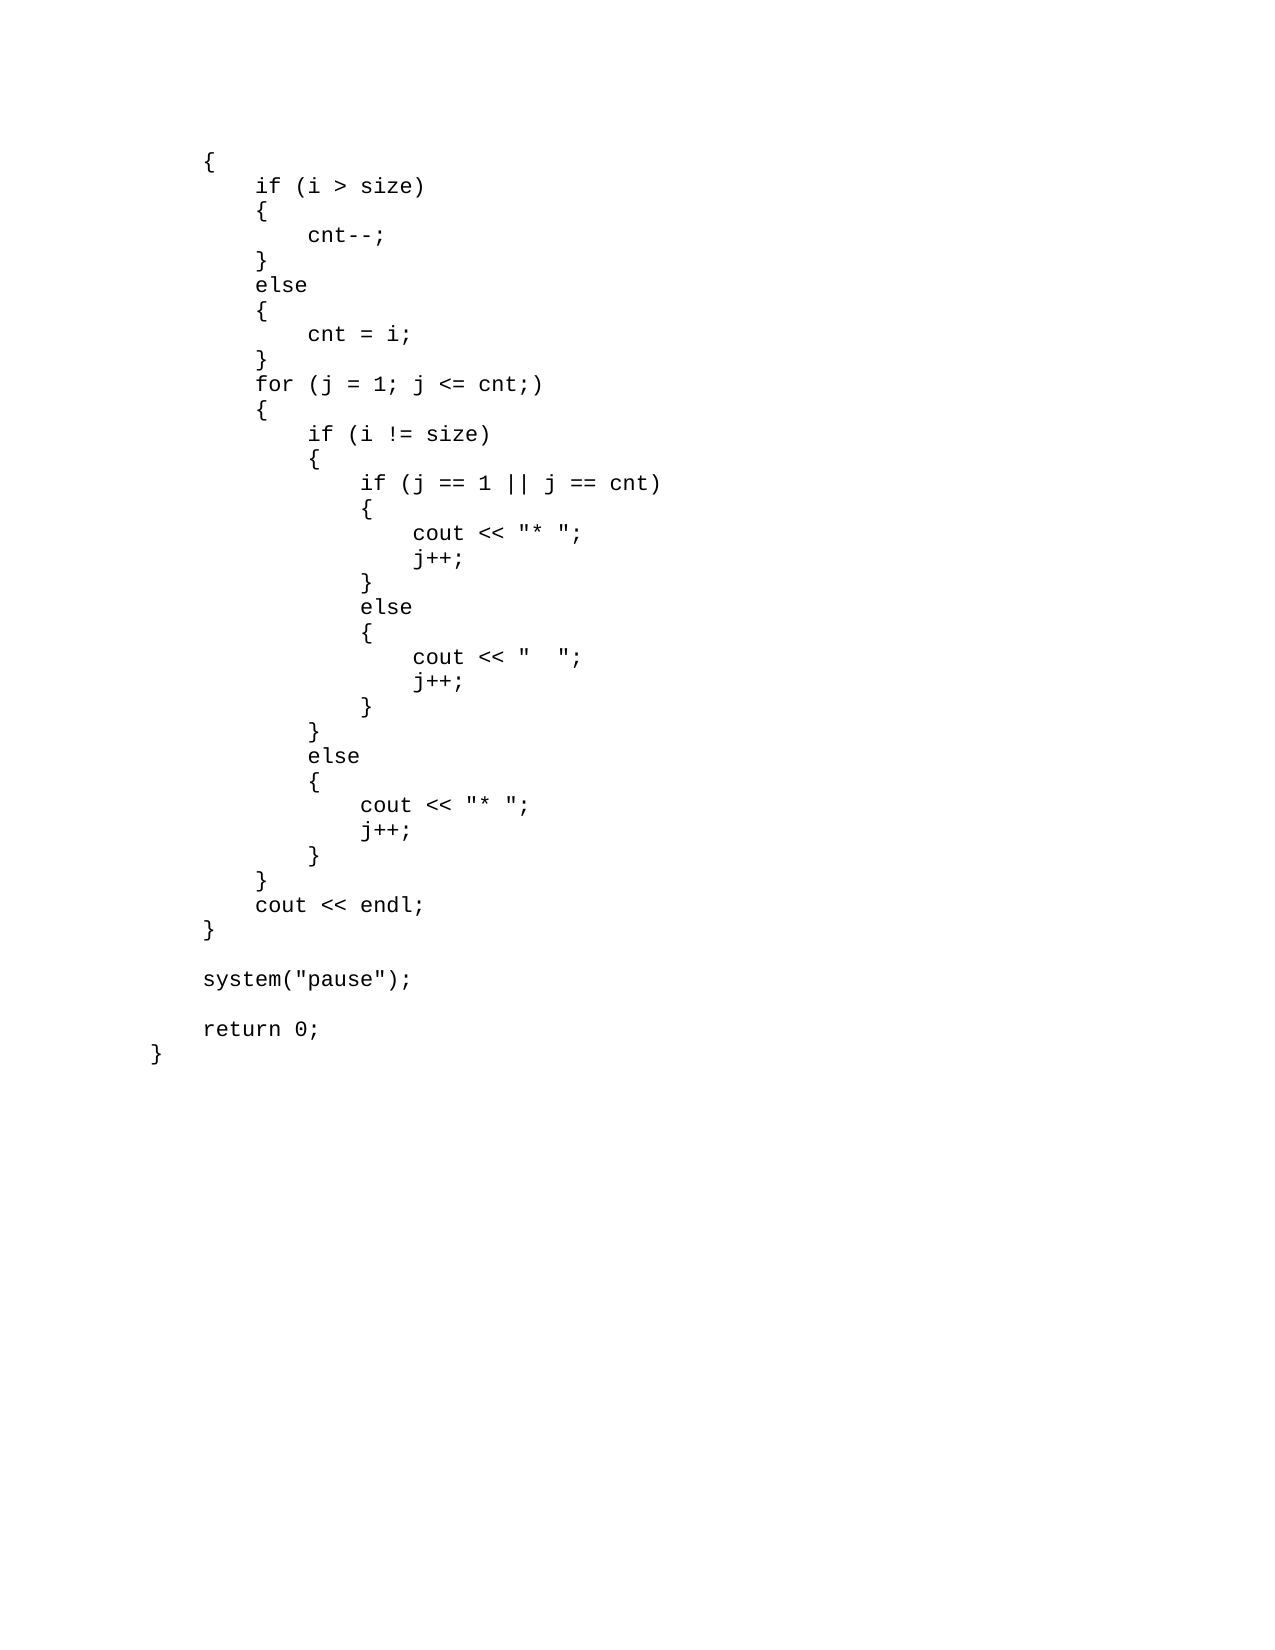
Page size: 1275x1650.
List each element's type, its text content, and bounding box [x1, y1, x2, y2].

text cnt = i; [150, 323, 1125, 348]
text return 0; [150, 1018, 1125, 1042]
text cout << " "; [150, 646, 1125, 671]
text } [150, 720, 1125, 745]
text { [150, 299, 1125, 323]
text else [150, 745, 1125, 770]
text cout << "* "; [150, 794, 1125, 819]
text } [150, 844, 1125, 869]
text j++; [150, 819, 1125, 844]
text { [150, 497, 1125, 522]
text { [150, 621, 1125, 646]
text if (j == 1 || j == cnt) [150, 472, 1125, 497]
text cout << endl; [150, 894, 1125, 918]
text cout << "* "; [150, 522, 1125, 547]
text } [150, 869, 1125, 894]
text { [150, 150, 1125, 175]
text j++; [150, 671, 1125, 695]
text j++; [150, 547, 1125, 571]
text } [150, 249, 1125, 274]
text cnt--; [150, 224, 1125, 249]
text else [150, 274, 1125, 299]
text } [150, 1042, 1125, 1067]
text { [150, 199, 1125, 224]
text { [150, 770, 1125, 794]
text } [150, 348, 1125, 373]
text { [150, 398, 1125, 423]
text system("pause"); [150, 968, 1125, 993]
text else [150, 596, 1125, 621]
text for (j = 1; j <= cnt;) [150, 373, 1125, 398]
text } [150, 918, 1125, 943]
text { [150, 447, 1125, 472]
text if (i != size) [150, 423, 1125, 447]
text if (i > size) [150, 175, 1125, 199]
text } [150, 695, 1125, 720]
text } [150, 571, 1125, 596]
